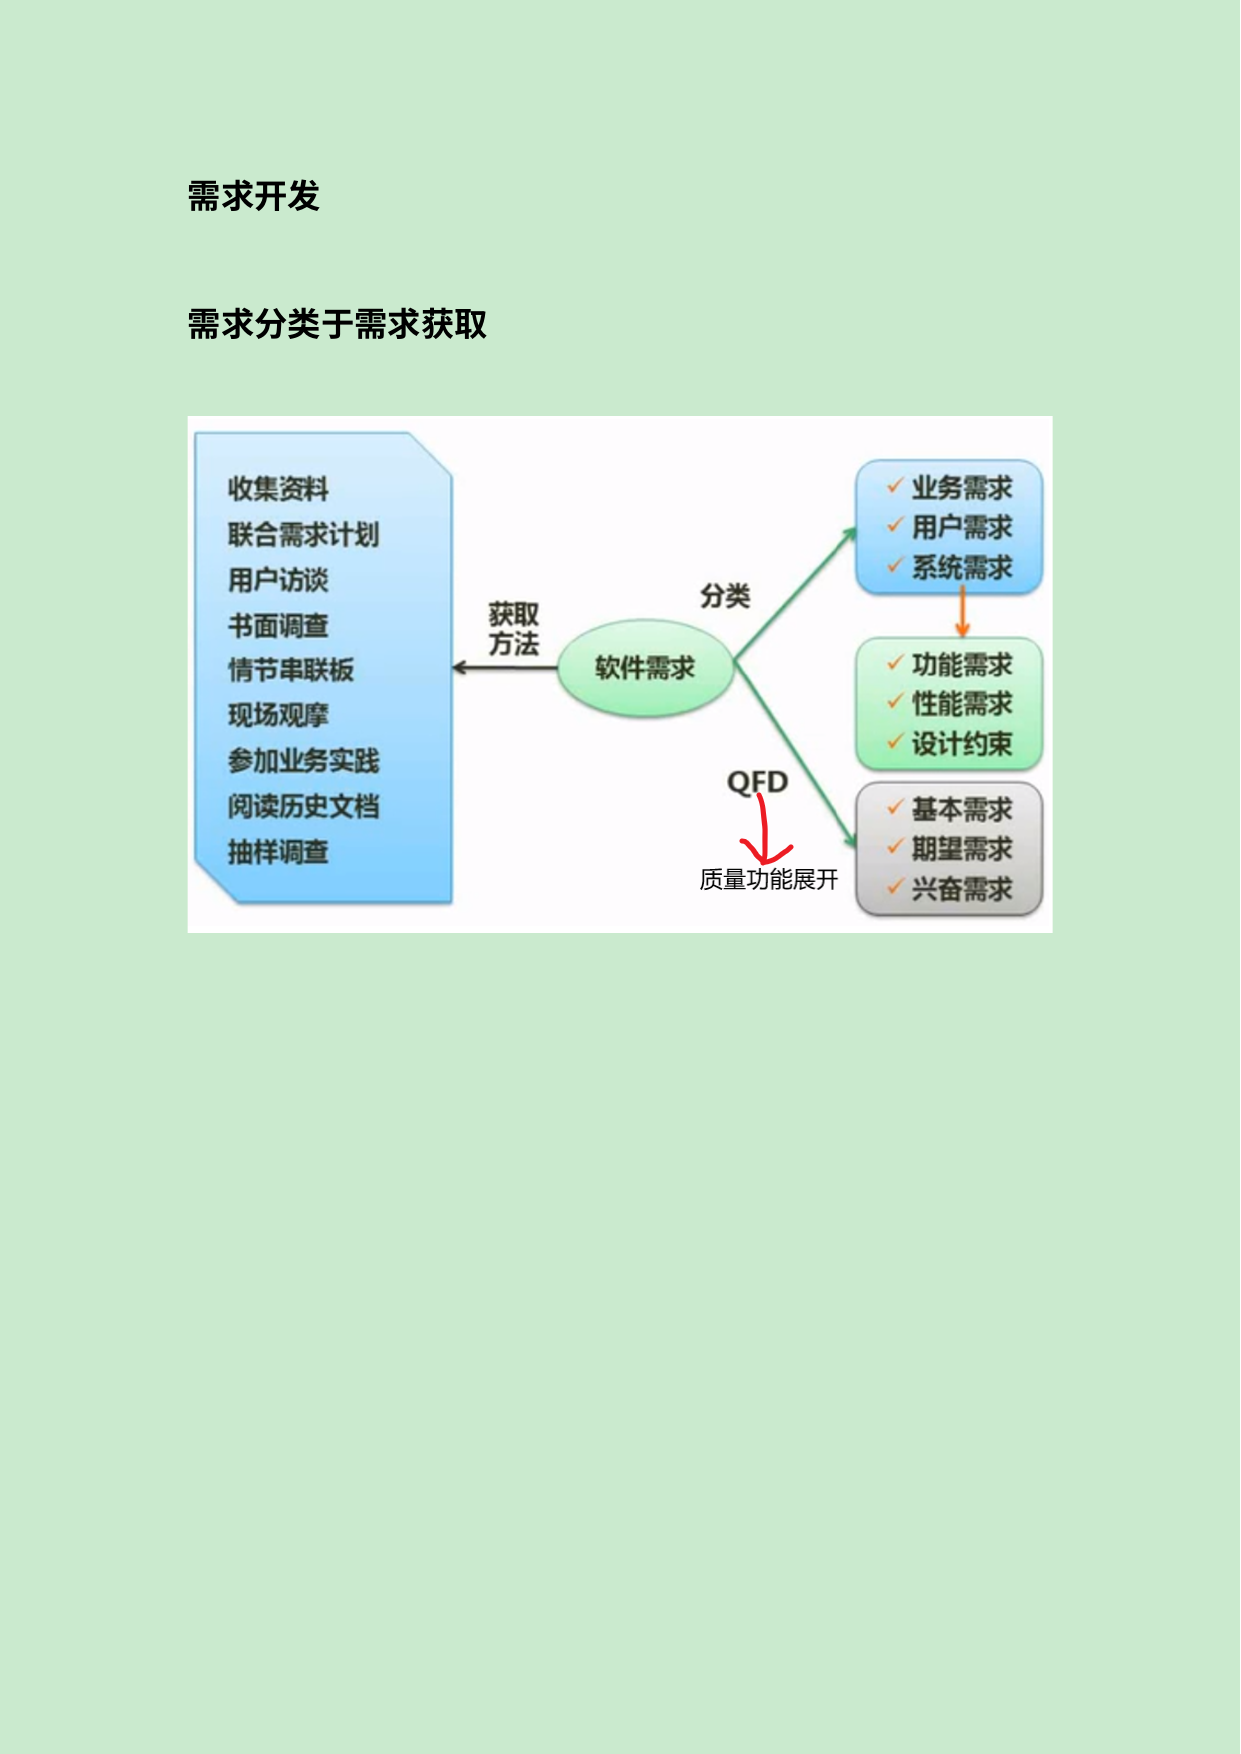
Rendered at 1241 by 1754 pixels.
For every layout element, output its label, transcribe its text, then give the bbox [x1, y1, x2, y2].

subtitle 需求分类于需求获取 [187, 289, 1053, 354]
subtitle 需求开发 [187, 162, 1053, 227]
picture [187, 416, 1053, 933]
